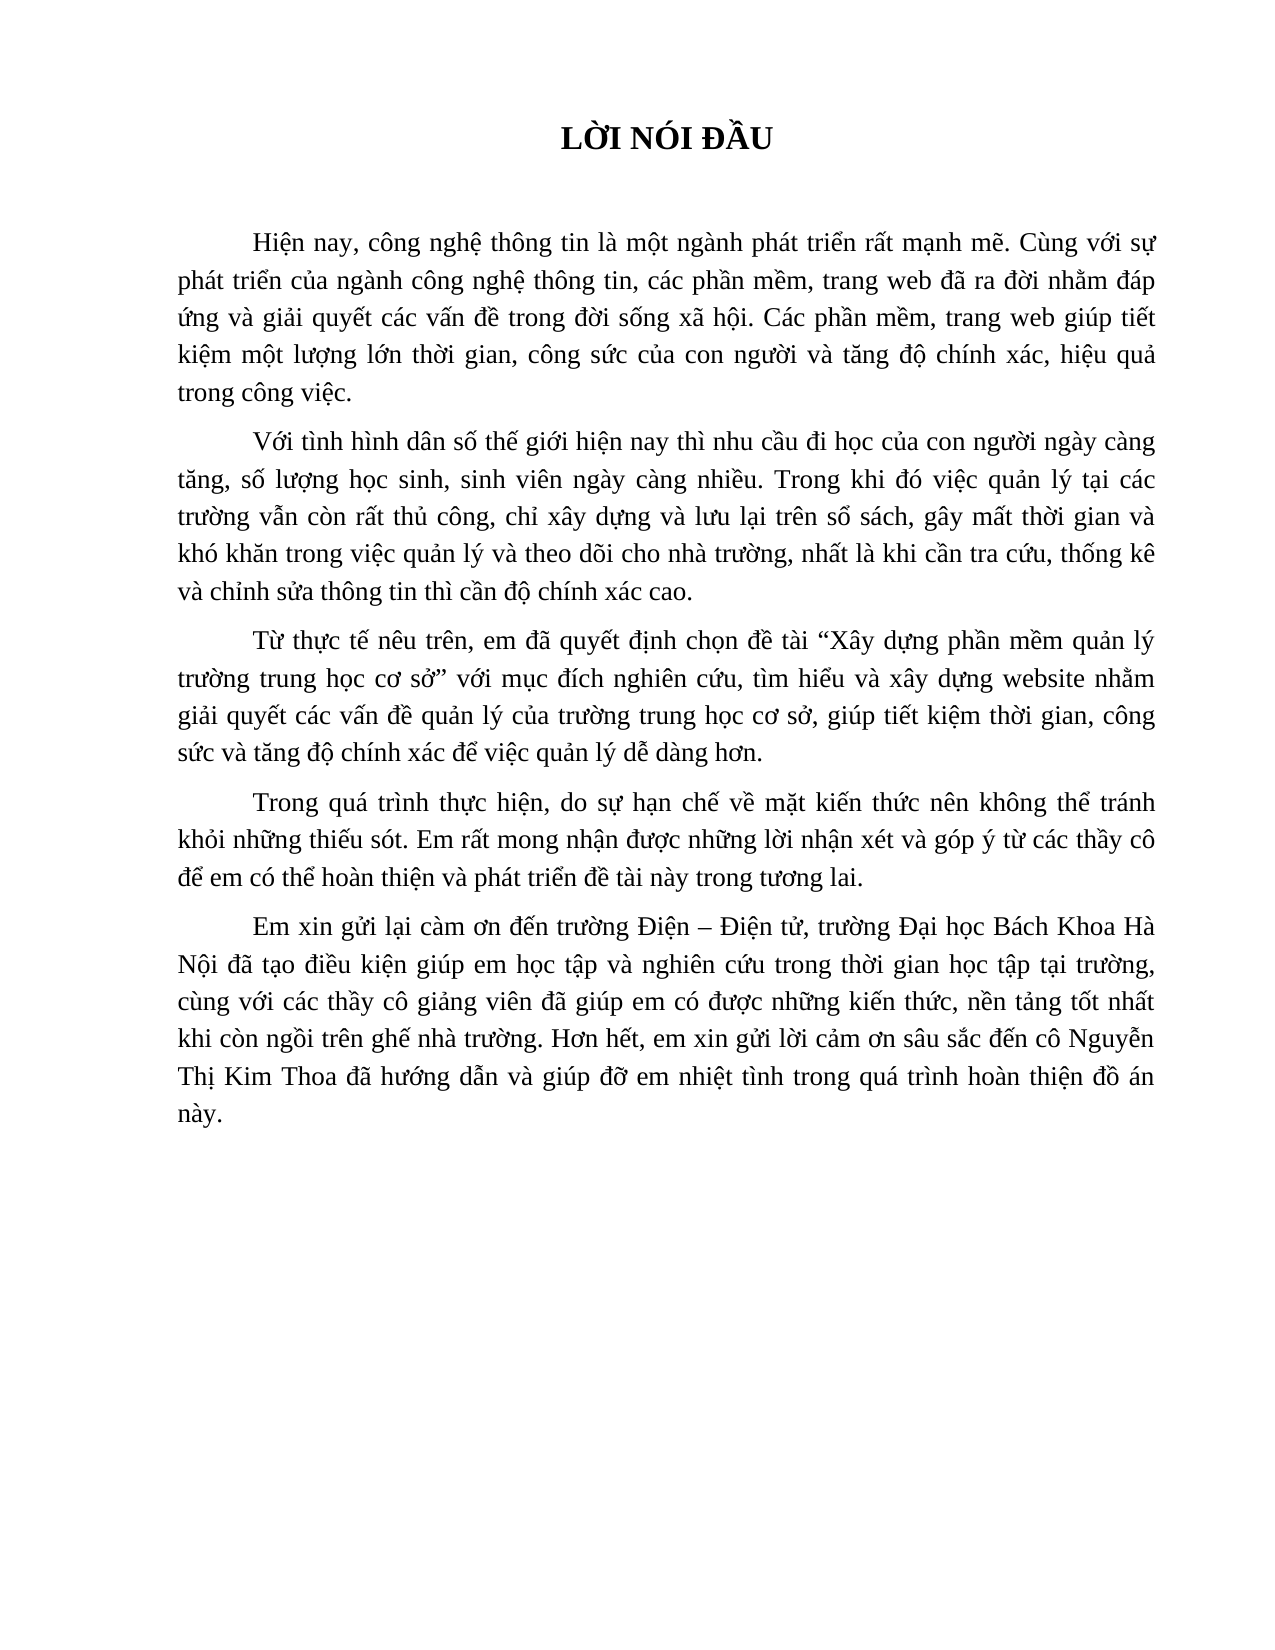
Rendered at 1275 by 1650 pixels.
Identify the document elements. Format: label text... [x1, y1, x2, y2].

text Em xin gửi lại càm ơn đến trường Điện – Điện tử, trường Đại học Bách Khoa Hà Nội đã tạo điều kiện giúp em học tập và nghiên cứu trong thời gian học tập tại trường, cùng với các thầy cô giảng viên đã giúp em có được những kiến thức, nền tảng tốt nhất khi còn ngồi trên ghế nhà trường. Hơn hết, em xin gửi lời cảm ơn sâu sắc đến cô Nguyễn Thị Kim Thoa đã hướng dẫn và giúp đỡ em nhiệt tình trong quá trình hoàn thiện đồ án này. [177, 911, 1157, 1128]
text Với tình hình dân số thế giới hiện nay thì nhu cầu đi học của con người ngày càng tăng, số lượng học sinh, sinh viên ngày càng nhiều. Trong khi đó việc quản lý tại các trường vẫn còn rất thủ công, chỉ xây dựng và lưu lại trên sổ sách, gây mất thời gian và khó khăn trong việc quản lý và theo dõi cho nhà trường, nhất là khi cần tra cứu, thống kê và chỉnh sửa thông tin thì cần độ chính xác cao. [177, 426, 1157, 606]
text Từ thực tế nêu trên, em đã quyết định chọn đề tài “Xây dựng phần mềm quản lý trường trung học cơ sở” với mục đích nghiên cứu, tìm hiểu và xây dựng website nhằm giải quyết các vấn đề quản lý của trường trung học cơ sở, giúp tiết kiệm thời gian, công sức và tăng độ chính xác để việc quản lý dễ dàng hơn. [177, 624, 1157, 767]
text LỜI NÓI ĐẦU [177, 118, 1157, 156]
text Trong quá trình thực hiện, do sự hạn chế về mặt kiến thức nên không thể tránh khỏi những thiếu sót. Em rất mong nhận được những lời nhận xét và góp ý từ các thầy cô để em có thể hoàn thiện và phát triển đề tài này trong tương lai. [177, 786, 1157, 892]
text Hiện nay, công nghệ thông tin là một ngành phát triển rất mạnh mẽ. Cùng với sự phát triển của ngành công nghệ thông tin, các phần mềm, trang web đã ra đời nhằm đáp ứng và giải quyết các vấn đề trong đời sống xã hội. Các phần mềm, trang web giúp tiết kiệm một lượng lớn thời gian, công sức của con người và tăng độ chính xác, hiệu quả trong công việc. [177, 227, 1157, 407]
